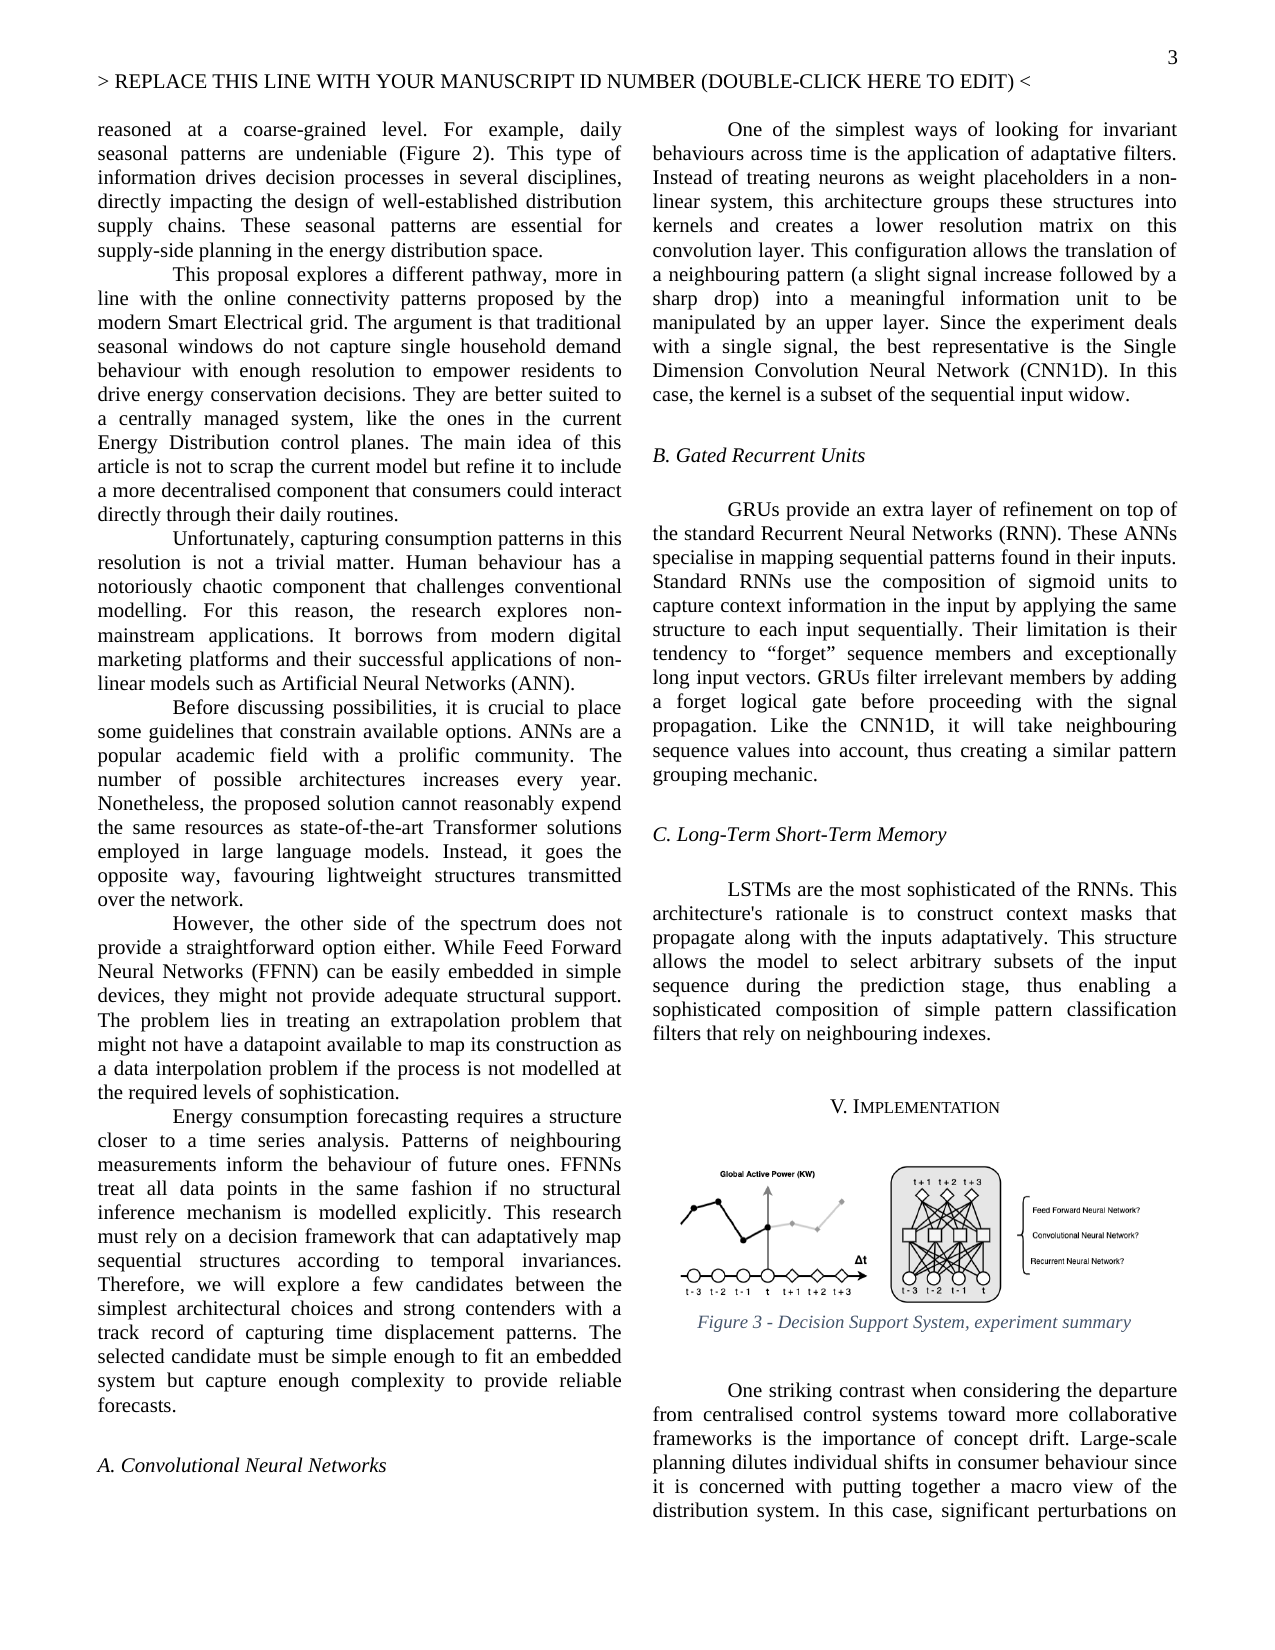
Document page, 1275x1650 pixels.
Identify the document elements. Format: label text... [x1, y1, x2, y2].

subtitle C. Long-Term Short-Term Memory [652, 822, 1177, 846]
subtitle A. Convolutional Neural Networks [97, 1453, 622, 1477]
text This proposal explores a different pathway, more in line with the online connectivity patterns proposed by the modern Smart Electrical grid. The argument is that traditional seasonal windows do not capture single household demand behaviour with enough resolution to empower residents to drive energy conservation decisions. They are better suited to a centrally managed system, like the ones in the current Energy Distribution control planes. The main idea of this article is not to scrap the current model but refine it to include a more decentralised component that consumers could interact directly through their daily routines. [97, 262, 622, 526]
text However, the other side of the spectrum does not provide a straightforward option either. While Feed Forward Neural Networks (FFNN) can be easily embedded in simple devices, they might not provide adequate structural support. The problem lies in treating an extrapolation problem that might not have a datapoint available to map its construction as a data interpolation problem if the process is not modelled at the required levels of sophistication. [97, 911, 622, 1104]
subtitle B. Gated Recurrent Units [652, 442, 1177, 467]
text Energy consumption forecasting requires a structure closer to a time series analysis. Patterns of neighbouring measurements inform the behaviour of future ones. FFNNs treat all data points in the same fashion if no structural inference mechanism is modelled explicitly. This research must rely on a decision framework that can adaptatively map sequential structures according to temporal invariances. Therefore, we will explore a few candidates between the simplest architectural choices and strong contenders with a track record of capturing time displacement patterns. The selected candidate must be simple enough to fit an embedded system but capture enough complexity to provide reliable forecasts. [97, 1104, 622, 1417]
text Before discussing possibilities, it is crucial to place some guidelines that constrain available options. ANNs are a popular academic field with a prolific community. The number of possible architectures increases every year. Nonetheless, the proposed solution cannot reasonably expend the same resources as state-of-the-art Transformer solutions employed in large language models. Instead, it goes the opposite way, favouring lightweight structures transmitted over the network. [97, 695, 622, 911]
text LSTMs are the most sophisticated of the RNNs. This architecture's rationale is to construct context masks that propagate along with the inputs adaptatively. This structure allows the model to select arbitrary subsets of the input sequence during the prediction stage, thus enabling a sophisticated composition of simple pattern classification filters that rely on neighbouring indexes. [652, 877, 1177, 1045]
picture [652, 1150, 1155, 1312]
text GRUs provide an extra layer of refinement on top of the standard Recurrent Neural Networks (RNN). These ANNs specialise in mapping sequential patterns found in their inputs. Standard RNNs use the composition of sigmoid units to capture context information in the input by applying the same structure to each input sequentially. Their limitation is their tendency to “forget” sequence members and exceptionally long input vectors. GRUs filter irrelevant members by adding a forget logical gate before proceeding with the signal propagation. Like the CNN1D, it will take neighbouring sequence values into account, thus creating a similar pattern grouping mechanic. [652, 497, 1177, 786]
text One of the simplest ways of looking for invariant behaviours across time is the application of adaptative filters. Instead of treating neurons as weight placeholders in a non-linear system, this architecture groups these structures into kernels and creates a lower resolution matrix on this convolution layer. This configuration allows the translation of a neighbouring pattern (a slight signal increase followed by a sharp drop) into a meaningful information unit to be manipulated by an upper layer. Since the experiment deals with a single signal, the best representative is the Single Dimension Convolution Neural Network (CNN1D). In this case, the kernel is a subset of the sequential input widow. [652, 117, 1177, 406]
subtitle V. Implementation [652, 1094, 1177, 1118]
text Unfortunately, capturing consumption patterns in this resolution is not a trivial matter. Human behaviour has a notoriously chaotic component that challenges conventional modelling. For this reason, the research explores non-mainstream applications. It borrows from modern digital marketing platforms and their successful applications of non-linear models such as Artificial Neural Networks (ANN). [97, 526, 622, 695]
